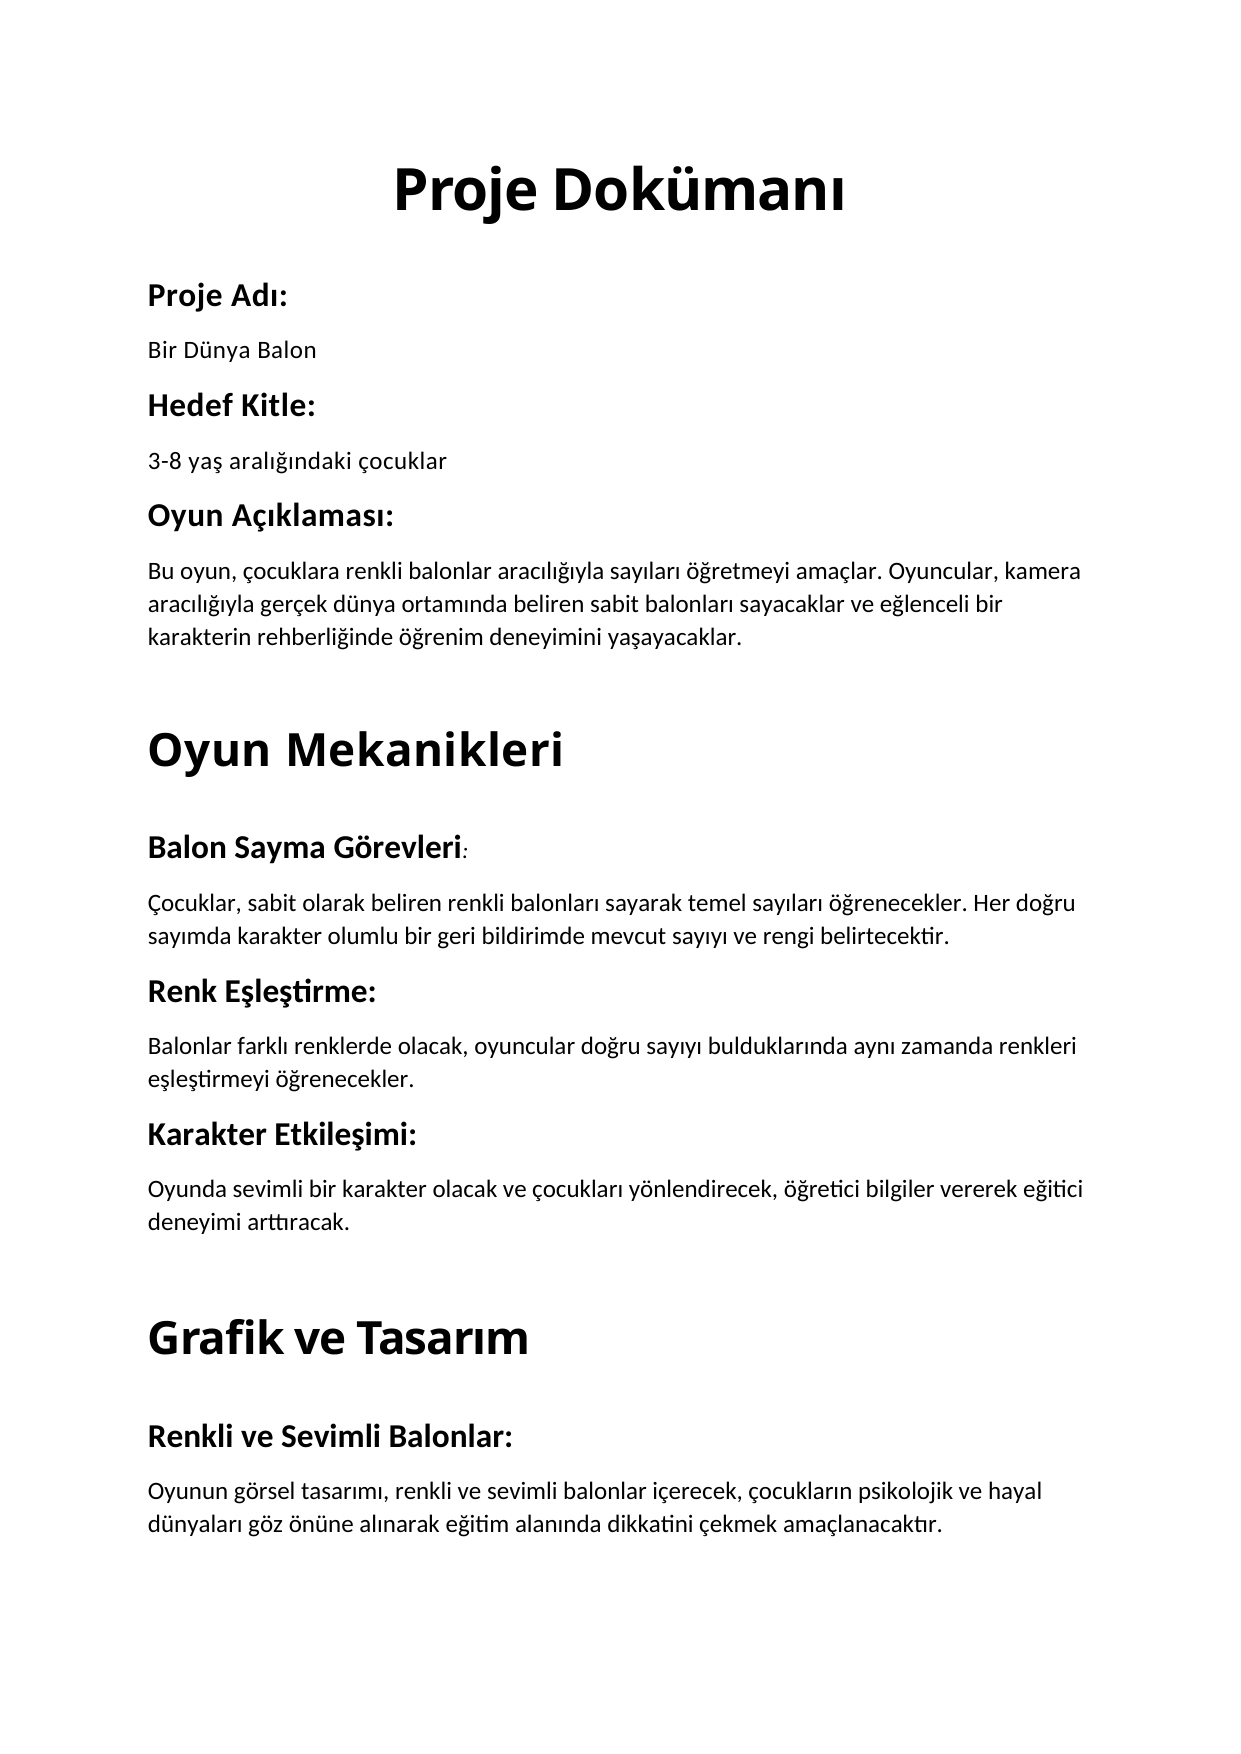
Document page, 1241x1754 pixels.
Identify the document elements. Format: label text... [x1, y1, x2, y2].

text Oyun Açıklaması: [148, 494, 1093, 535]
text Proje Adı: [148, 274, 1093, 315]
text Oyunda sevimli bir karakter olacak ve çocukları yönlendirecek, öğretici bilgiler vererek eğitici deneyimi arttıracak. [148, 1173, 1093, 1237]
title Oyun Mekanikleri [148, 717, 1093, 780]
text Bu oyun, çocuklara renkli balonlar aracılığıyla sayıları öğretmeyi amaçlar. Oyuncular, kamera aracılığıyla gerçek dünya ortamında beliren sabit balonları sayacaklar ve eğlenceli bir karakterin rehberliğinde öğrenim deneyimini yaşayacaklar. [148, 555, 1093, 651]
title Grafik ve Tasarım [148, 1306, 1093, 1368]
text 3-8 yaş aralığındaki çocuklar [148, 445, 1093, 475]
title Proje Dokümanı [148, 148, 1093, 227]
text Bir Dünya Balon [148, 334, 1093, 365]
text Balonlar farklı renklerde olacak, oyuncular doğru sayıyı bulduklarında aynı zamanda renkleri eşleştirmeyi öğrenecekler. [148, 1030, 1093, 1094]
text Oyunun görsel tasarımı, renkli ve sevimli balonlar içerecek, çocukların psikolojik ve hayal dünyaları göz önüne alınarak eğitim alanında dikkatini çekmek amaçlanacaktır. [148, 1475, 1093, 1539]
text Balon Sayma Görevleri: [148, 827, 1093, 867]
text Karakter Etkileşimi: [148, 1113, 1093, 1153]
text Hedef Kitle: [148, 384, 1093, 425]
text Renk Eşleştirme: [148, 970, 1093, 1010]
text Renkli ve Sevimli Balonlar: [148, 1415, 1093, 1456]
text Çocuklar, sabit olarak beliren renkli balonları sayarak temel sayıları öğrenecekler. Her doğru sayımda karakter olumlu bir geri bildirimde mevcut sayıyı ve rengi belirtecektir. [148, 887, 1093, 951]
